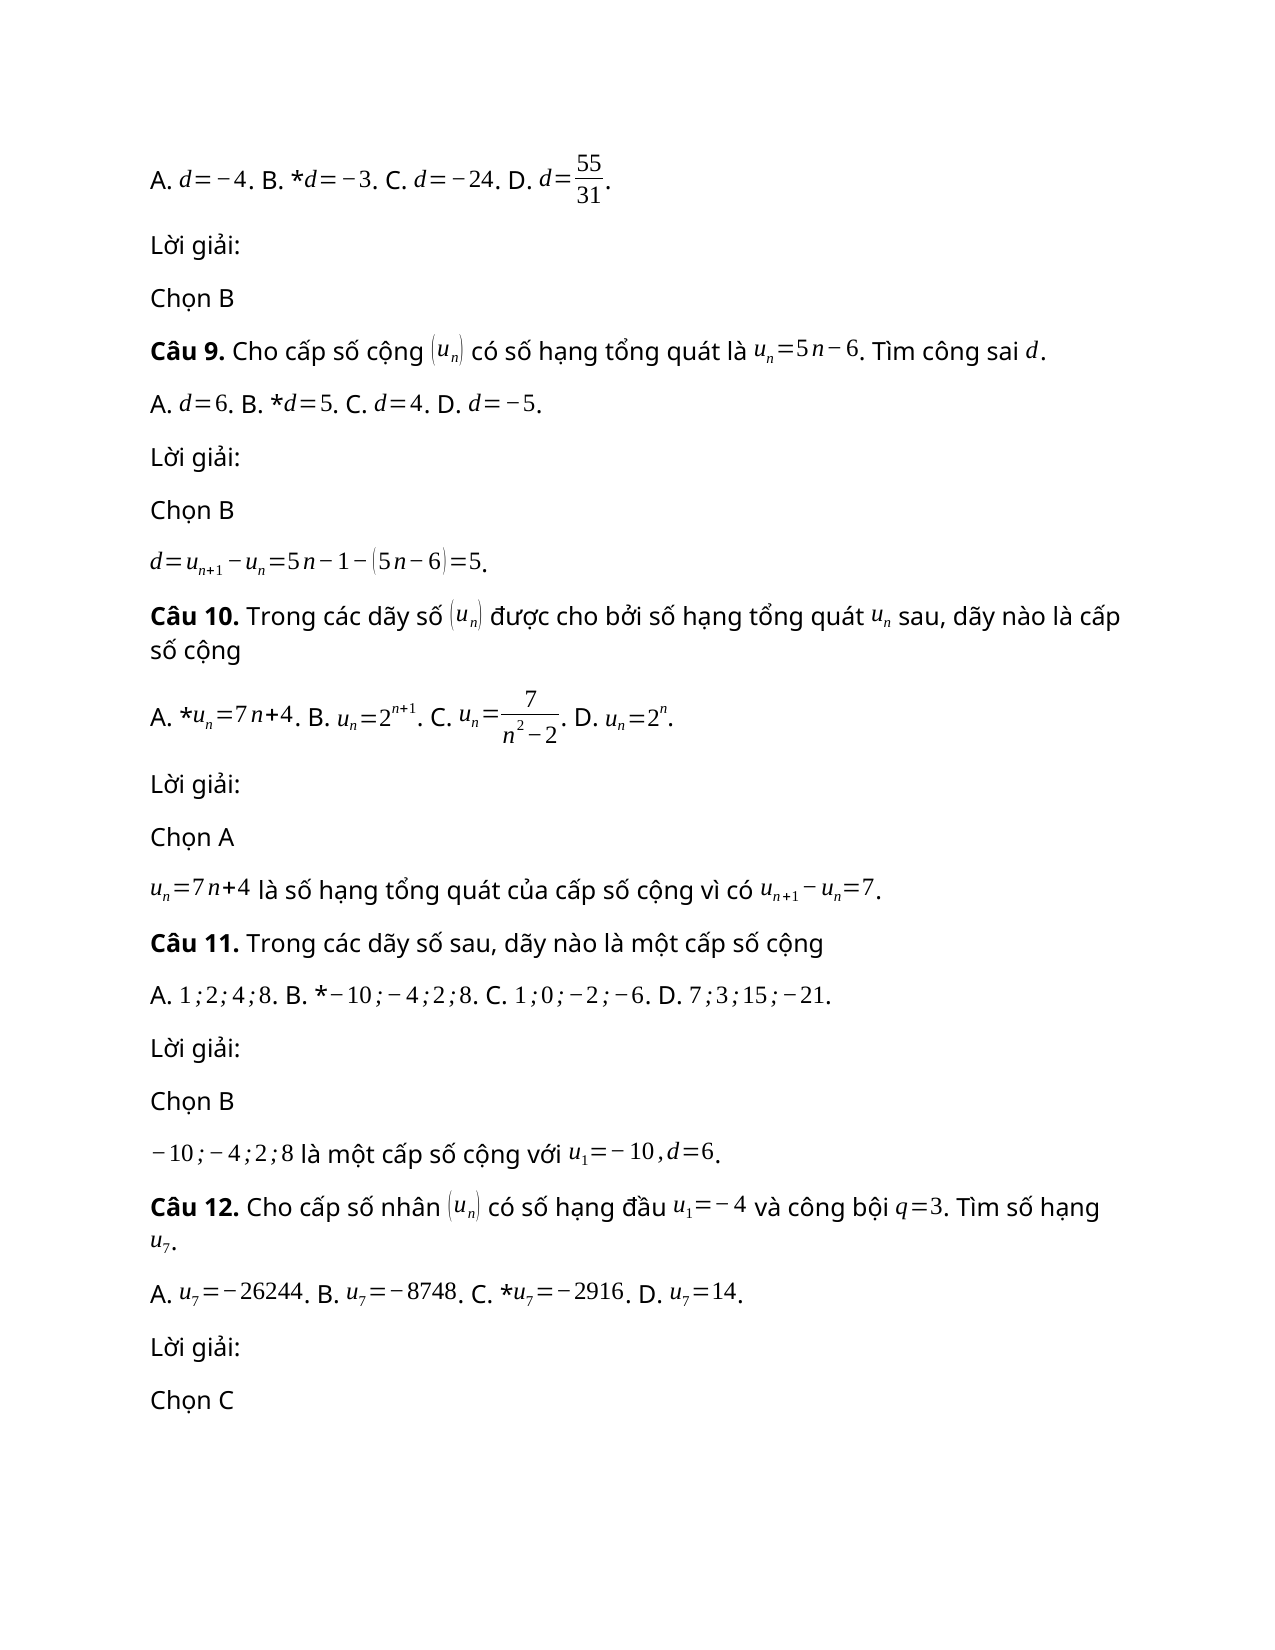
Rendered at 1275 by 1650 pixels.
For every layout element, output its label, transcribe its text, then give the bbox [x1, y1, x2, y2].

text Chọn B [150, 1084, 1125, 1118]
text Chọn C [150, 1382, 1125, 1416]
text là số hạng tổng quát của cấp số cộng vì có . [150, 872, 1125, 906]
text A. . B. *. C. . D. . [150, 387, 1125, 421]
text . [150, 545, 1125, 579]
text Câu 9. Cho cấp số cộng có số hạng tổng quát là . Tìm công sai . [150, 333, 1125, 368]
text Lời giải: [150, 1329, 1125, 1364]
text Lời giải: [150, 767, 1125, 801]
text A. . B. *. C. . D. . [150, 150, 1125, 209]
text là một cấp số cộng với . [150, 1136, 1125, 1171]
text Chọn B [150, 281, 1125, 314]
text Câu 12. Cho cấp số nhân có số hạng đầu và công bội . Tìm số hạng . [150, 1189, 1125, 1258]
text A. . B. . C. *. D. . [150, 1277, 1125, 1311]
text Câu 11. Trong các dãy số sau, dãy nào là một cấp số cộng [150, 925, 1125, 959]
text Câu 10. Trong các dãy số được cho bởi số hạng tổng quát sau, dãy nào là cấp số cộng [150, 598, 1125, 667]
text Chọn A [150, 819, 1125, 854]
text Chọn B [150, 492, 1125, 526]
text Lời giải: [150, 1031, 1125, 1065]
text Lời giải: [150, 228, 1125, 262]
text A. *. B. . C. . D. . [150, 686, 1125, 748]
text A. . B. *. C. . D. . [150, 978, 1125, 1012]
text Lời giải: [150, 439, 1125, 474]
